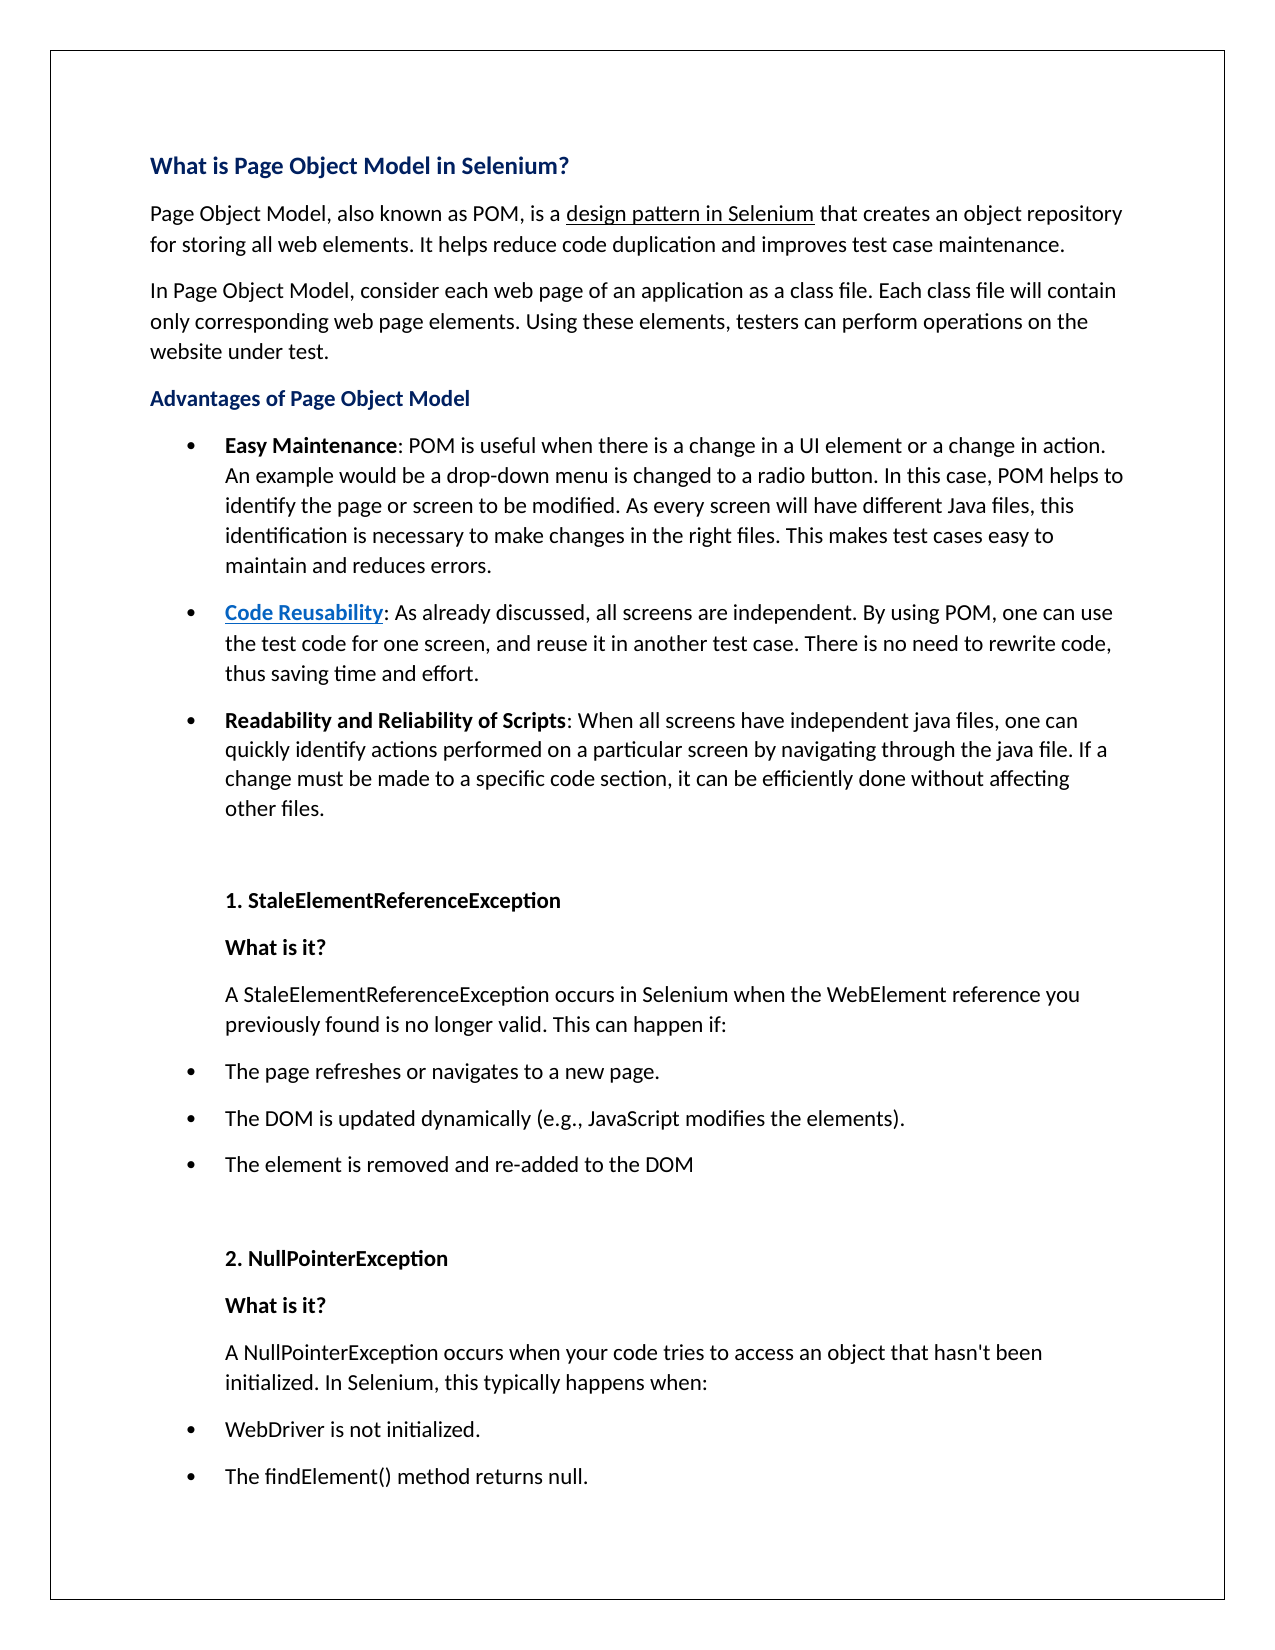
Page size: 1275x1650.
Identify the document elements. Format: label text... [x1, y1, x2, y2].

text Advantages of Page Object Model [150, 384, 1125, 412]
text What is it? [225, 933, 1125, 961]
list The DOM is updated dynamically (e.g., JavaScript modifies the elements). [187, 1104, 1125, 1132]
text In Page Object Model, consider each web page of an application as a class file. Each class file will contain only corresponding web page elements. Using these elements, testers can perform operations on the website under test. [150, 277, 1125, 365]
list Easy Maintenance: POM is useful when there is a change in a UI element or a change in action. An example would be a drop-down menu is changed to a radio button. In this case, POM helps to identify the page or screen to be modified. As every screen will have different Java files, this identification is necessary to make changes in the right files. This makes test cases easy to maintain and reduces errors. [187, 431, 1125, 580]
list Readability and Reliability of Scripts: When all screens have independent java files, one can quickly identify actions performed on a particular screen by navigating through the java file. If a change must be made to a specific code section, it can be efficiently done without affecting other files. [187, 706, 1125, 822]
list The element is removed and re-added to the DOM [187, 1151, 1125, 1179]
text What is it? [225, 1291, 1125, 1319]
text Page Object Model, also known as POM, is a design pattern in Selenium that creates an object repository for storing all web elements. It helps reduce code duplication and improves test case maintenance. [150, 199, 1125, 258]
list The findElement() method returns null. [187, 1462, 1125, 1490]
list WebDriver is not initialized. [187, 1415, 1125, 1443]
text A NullPointerException occurs when your code tries to access an object that hasn't been initialized. In Selenium, this typically happens when: [225, 1338, 1125, 1396]
text A StaleElementReferenceException occurs in Selenium when the WebElement reference you previously found is no longer valid. This can happen if: [225, 980, 1125, 1038]
text 1. StaleElementReferenceException [225, 886, 1125, 914]
list The page refreshes or navigates to a new page. [187, 1057, 1125, 1085]
list Code Reusability: As already discussed, all screens are independent. By using POM, one can use the test code for one screen, and reuse it in another test case. There is no need to rewrite code, thus saving time and effort. [187, 598, 1125, 687]
text What is Page Object Model in Selenium? [150, 150, 1125, 181]
text 2. NullPointerException [225, 1244, 1125, 1272]
